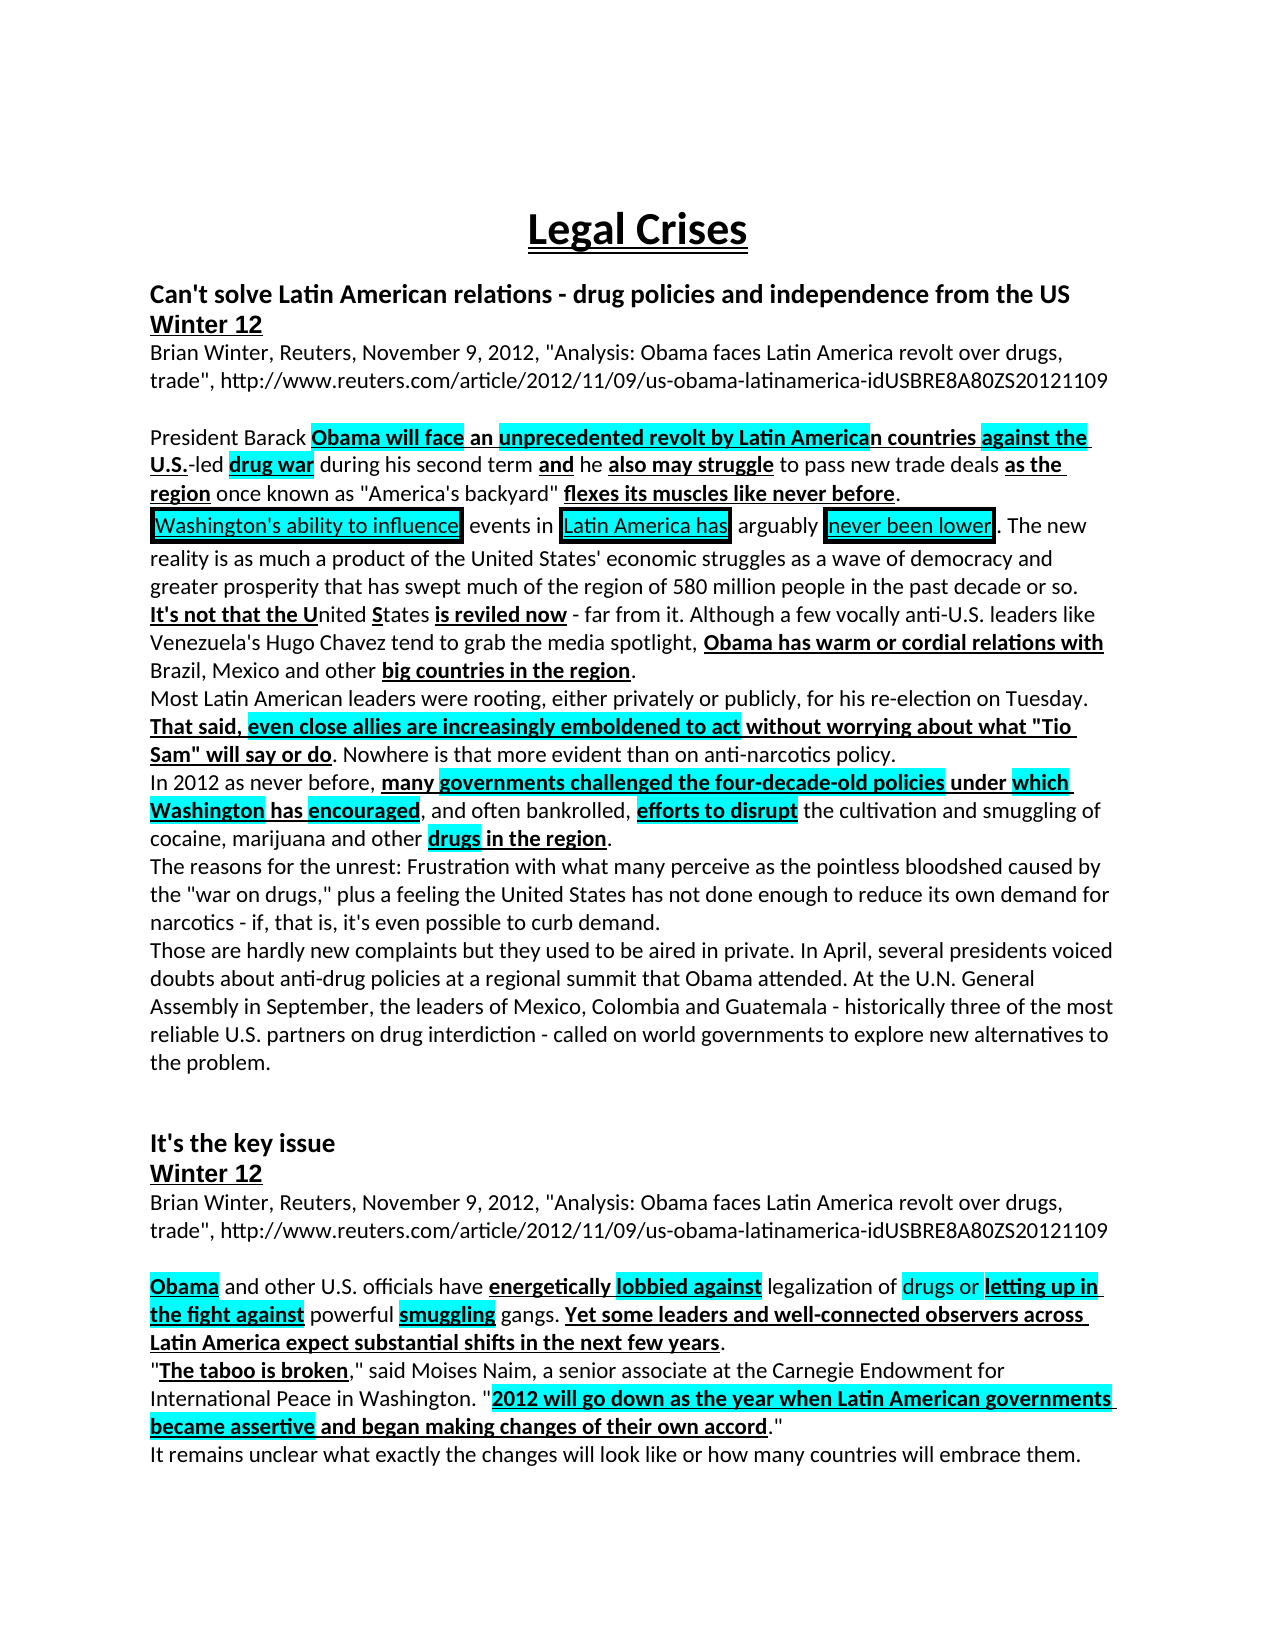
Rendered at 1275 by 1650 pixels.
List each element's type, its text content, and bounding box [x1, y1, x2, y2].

text Winter 12 [150, 310, 1125, 338]
subtitle It's the key issue [150, 1126, 1125, 1159]
subtitle Can't solve Latin American relations - drug policies and independence from the US [150, 277, 1125, 310]
text Brian Winter, Reuters, November 9, 2012, "Analysis: Obama faces Latin America revolt over drugs, trade", http://www.reuters.com/article/2012/11/09/us-obama-latinamerica-idUSBRE8A80ZS20121109 [150, 1188, 1125, 1244]
subtitle Legal Crises [150, 200, 1125, 256]
text President Barack Obama will face an unprecedented revolt by Latin American countries against the U.S.-led drug war during his second term and he also may struggle to pass new trade deals as the region once known as "America's backyard" flexes its muscles like never before. [150, 423, 1125, 507]
text Those are hardly new complaints but they used to be aired in private. In April, several presidents voiced doubts about anti-drug policies at a regional summit that Obama attended. At the U.N. General Assembly in September, the leaders of Mexico, Colombia and Guatemala - historically three of the most reliable U.S. partners on drug interdiction - called on world governments to explore new alternatives to the problem. [150, 936, 1125, 1076]
text It's not that the United States is reviled now - far from it. Although a few vocally anti-U.S. leaders like Venezuela's Hugo Chavez tend to grab the media spotlight, Obama has warm or cordial relations with Brazil, Mexico and other big countries in the region. [150, 600, 1125, 684]
text Obama and other U.S. officials have energetically lobbied against legalization of drugs or letting up in the fight against powerful smuggling gangs. Yet some leaders and well-connected observers across Latin America expect substantial shifts in the next few years. [150, 1272, 1125, 1356]
text It remains unclear what exactly the changes will look like or how many countries will embrace them. [150, 1440, 1125, 1468]
text That said, even close allies are increasingly emboldened to act without worrying about what "Tio Sam" will say or do. Nowhere is that more evident than on anti-narcotics policy. [150, 712, 1125, 768]
text In 2012 as never before, many governments challenged the four-decade-old policies under which Washington has encouraged, and often bankrolled, efforts to disrupt the cultivation and smuggling of cocaine, marijuana and other drugs in the region. [150, 768, 1125, 852]
text Winter 12 [150, 1159, 1125, 1188]
text The reasons for the unrest: Frustration with what many perceive as the pointless bloodshed caused by the "war on drugs," plus a feeling the United States has not done enough to reduce its own demand for narcotics - if, that is, it's even possible to curb demand. [150, 852, 1125, 936]
text Most Latin American leaders were rooting, either privately or publicly, for his re-election on Tuesday. [150, 684, 1125, 712]
text Brian Winter, Reuters, November 9, 2012, "Analysis: Obama faces Latin America revolt over drugs, trade", http://www.reuters.com/article/2012/11/09/us-obama-latinamerica-idUSBRE8A80ZS20121109 [150, 338, 1125, 394]
text Washington's ability to influence events in Latin America has arguably never been lower. The new reality is as much a product of the United States' economic struggles as a wave of democracy and greater prosperity that has swept much of the region of 580 million people in the past decade or so. [150, 507, 1125, 600]
text "The taboo is broken," said Moises Naim, a senior associate at the Carnegie Endowment for International Peace in Washington. "2012 will go down as the year when Latin American governments became assertive and began making changes of their own accord." [150, 1356, 1125, 1440]
